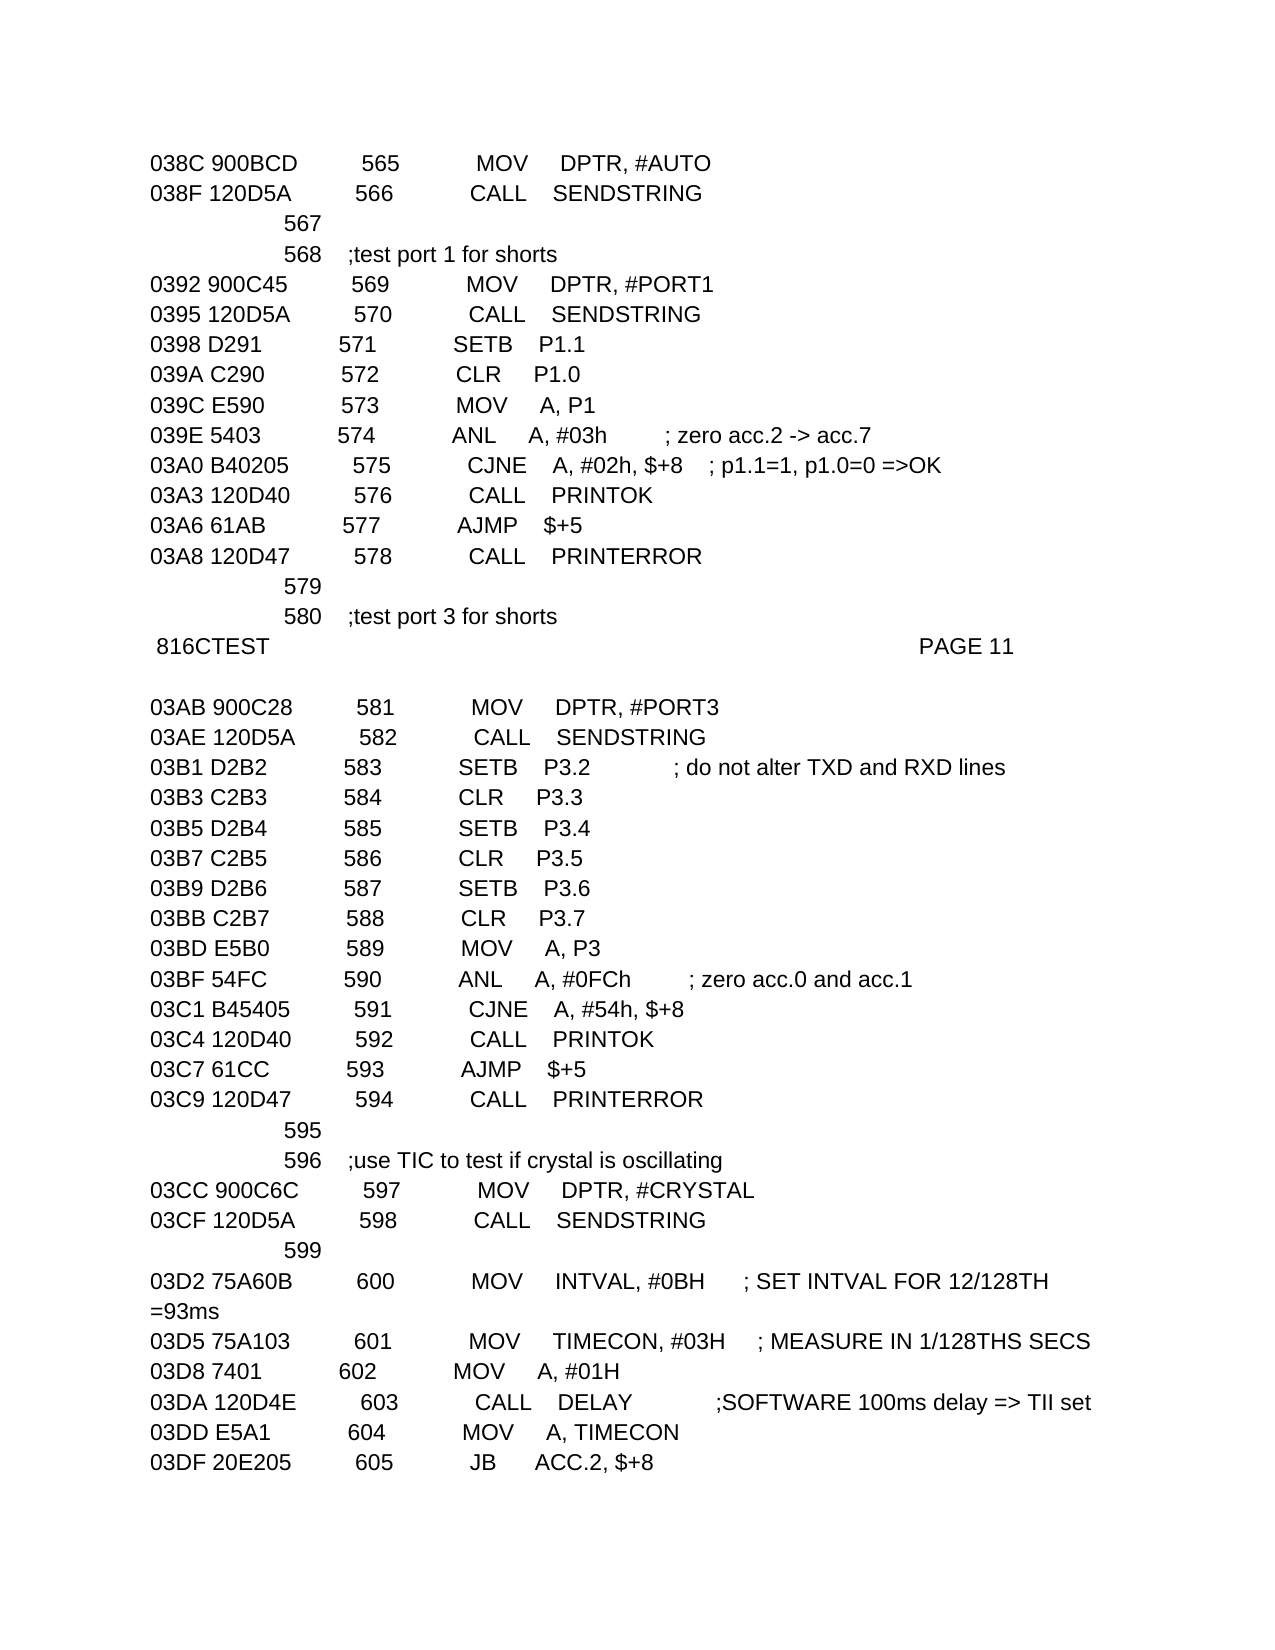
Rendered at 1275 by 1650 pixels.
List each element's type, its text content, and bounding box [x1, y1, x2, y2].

text 599 [150, 1237, 1125, 1264]
text 03B9 D2B6 587 SETB P3.6 [150, 875, 1125, 901]
text 03B7 C2B5 586 CLR P3.5 [150, 845, 1125, 871]
text 0398 D291 571 SETB P1.1 [150, 331, 1125, 358]
text 03A0 B40205 575 CJNE A, #02h, $+8 ; p1.1=1, p1.0=0 =>OK [150, 452, 1125, 478]
text 03B3 C2B3 584 CLR P3.3 [150, 784, 1125, 811]
text 039E 5403 574 ANL A, #03h ; zero acc.2 -> acc.7 [150, 422, 1125, 448]
text 03C1 B45405 591 CJNE A, #54h, $+8 [150, 996, 1125, 1022]
text 03AB 900C28 581 MOV DPTR, #PORT3 [150, 694, 1125, 720]
text 03B5 D2B4 585 SETB P3.4 [150, 814, 1125, 841]
text 03A6 61AB 577 AJMP $+5 [150, 512, 1125, 539]
text 039C E590 573 MOV A, P1 [150, 392, 1125, 418]
text 03C4 120D40 592 CALL PRINTOK [150, 1026, 1125, 1052]
text 0392 900C45 569 MOV DPTR, #PORT1 [150, 271, 1125, 297]
text 816CTEST PAGE 11 [150, 633, 1125, 660]
text 580 ;test port 3 for shorts [150, 603, 1125, 629]
text 03DA 120D4E 603 CALL DELAY ;SOFTWARE 100ms delay => TII set [150, 1388, 1125, 1415]
text 038F 120D5A 566 CALL SENDSTRING [150, 180, 1125, 207]
text 03D8 7401 602 MOV A, #01H [150, 1358, 1125, 1385]
text 03BF 54FC 590 ANL A, #0FCh ; zero acc.0 and acc.1 [150, 966, 1125, 992]
text 03D5 75A103 601 MOV TIMECON, #03H ; MEASURE IN 1/128THS SECS [150, 1328, 1125, 1354]
text 03B1 D2B2 583 SETB P3.2 ; do not alter TXD and RXD lines [150, 754, 1125, 781]
text 0395 120D5A 570 CALL SENDSTRING [150, 301, 1125, 327]
text 03DD E5A1 604 MOV A, TIMECON [150, 1419, 1125, 1445]
text 579 [150, 573, 1125, 599]
text 568 ;test port 1 for shorts [150, 241, 1125, 267]
text 03CC 900C6C 597 MOV DPTR, #CRYSTAL [150, 1177, 1125, 1203]
text 03C7 61CC 593 AJMP $+5 [150, 1056, 1125, 1083]
text 596 ;use TIC to test if crystal is oscillating [150, 1147, 1125, 1173]
text 03DF 20E205 605 JB ACC.2, $+8 [150, 1449, 1125, 1475]
text 567 [150, 210, 1125, 237]
text 595 [150, 1117, 1125, 1143]
text 03BB C2B7 588 CLR P3.7 [150, 905, 1125, 932]
text 03A3 120D40 576 CALL PRINTOK [150, 482, 1125, 509]
text 03CF 120D5A 598 CALL SENDSTRING [150, 1207, 1125, 1234]
text 038C 900BCD 565 MOV DPTR, #AUTO [150, 150, 1125, 176]
text 03BD E5B0 589 MOV A, P3 [150, 935, 1125, 962]
text 03C9 120D47 594 CALL PRINTERROR [150, 1086, 1125, 1113]
text 03A8 120D47 578 CALL PRINTERROR [150, 543, 1125, 569]
text 039A C290 572 CLR P1.0 [150, 361, 1125, 388]
text 03AE 120D5A 582 CALL SENDSTRING [150, 724, 1125, 750]
text 03D2 75A60B 600 MOV INTVAL, #0BH ; SET INTVAL FOR 12/128TH =93ms [150, 1268, 1125, 1324]
